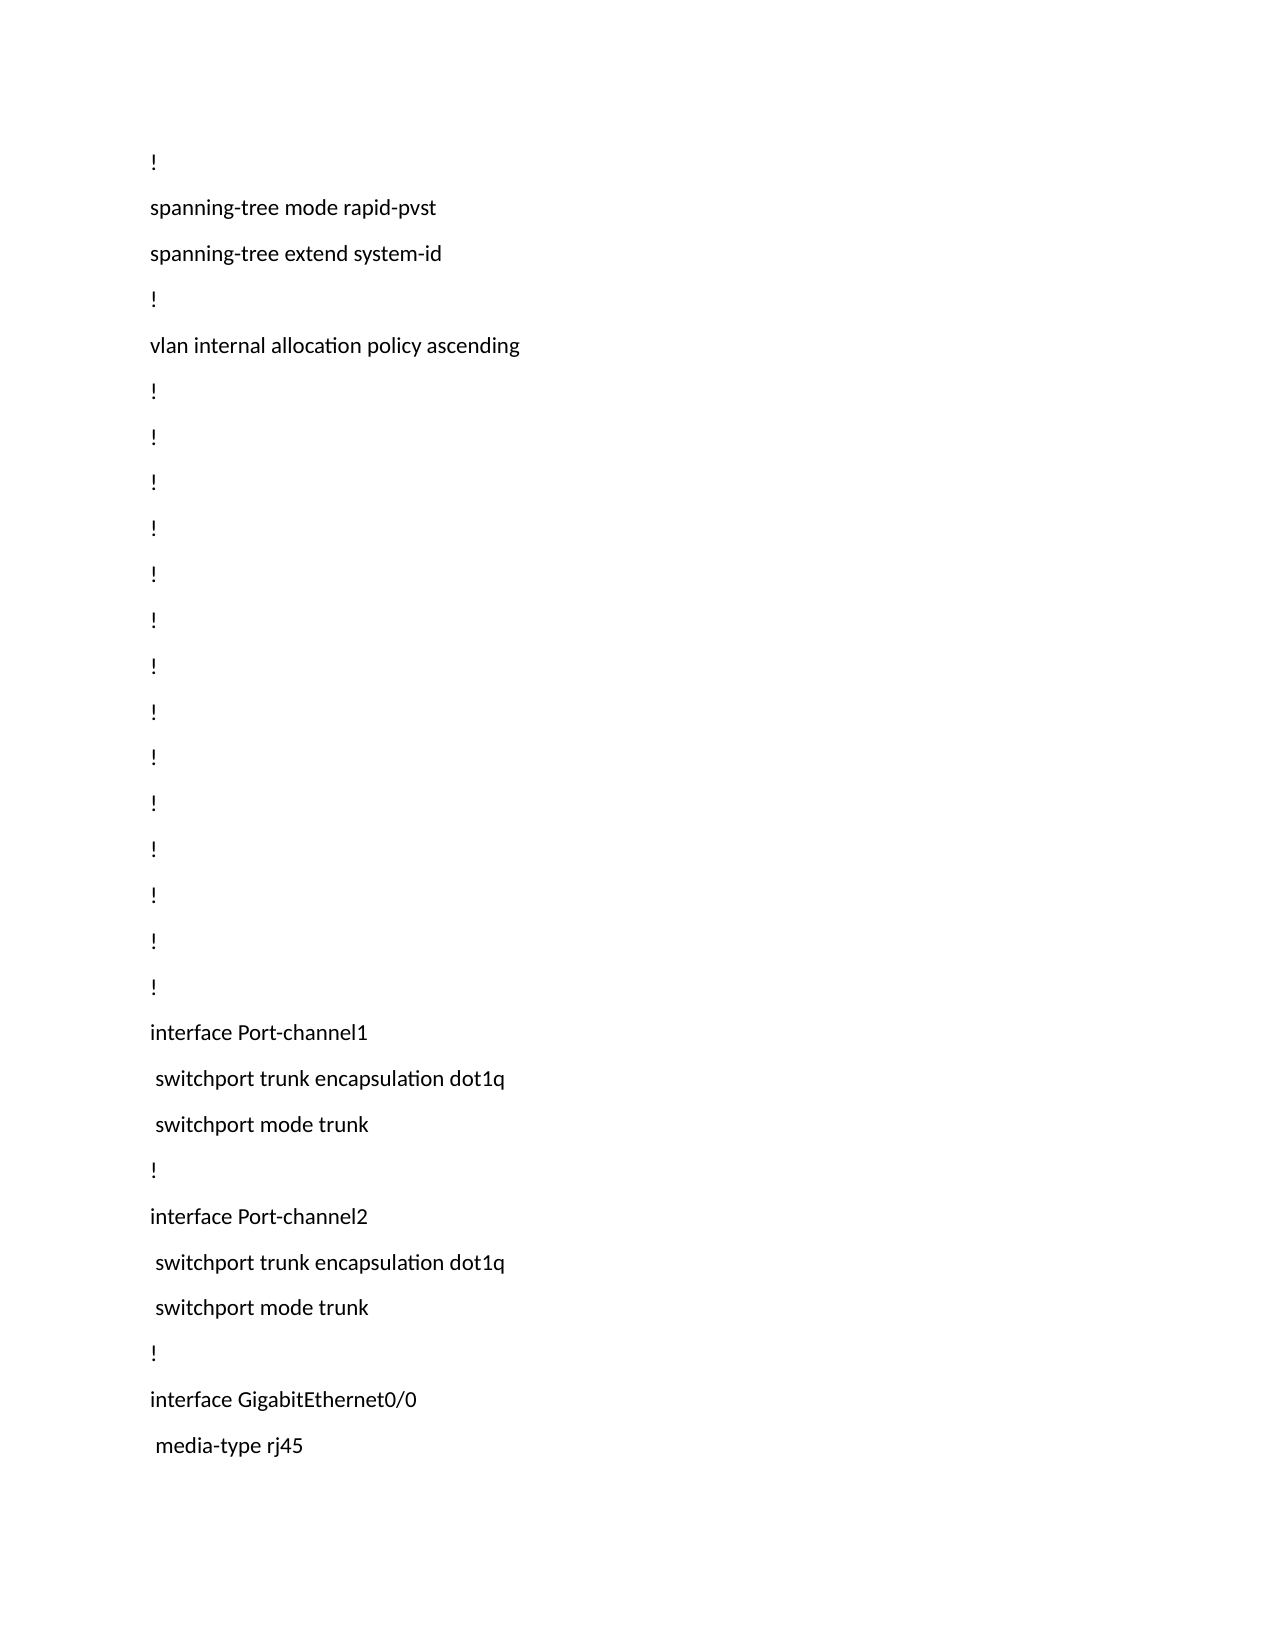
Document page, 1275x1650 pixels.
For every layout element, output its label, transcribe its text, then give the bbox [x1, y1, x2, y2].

text switchport mode trunk [150, 1296, 1125, 1321]
text vlan internal allocation policy ascending [150, 333, 1125, 358]
text ! [150, 654, 1125, 679]
text switchport mode trunk [150, 1112, 1125, 1137]
text ! [150, 1342, 1125, 1367]
text media-type rj45 [150, 1433, 1125, 1458]
text ! [150, 471, 1125, 496]
text spanning-tree extend system-id [150, 242, 1125, 267]
text interface Port-channel1 [150, 1021, 1125, 1046]
text ! [150, 562, 1125, 587]
text ! [150, 517, 1125, 542]
text ! [150, 287, 1125, 312]
text interface GigabitEthernet0/0 [150, 1387, 1125, 1412]
text ! [150, 792, 1125, 817]
text ! [150, 608, 1125, 633]
text ! [150, 746, 1125, 771]
text ! [150, 883, 1125, 908]
text ! [150, 929, 1125, 954]
text ! [150, 150, 1125, 175]
text ! [150, 425, 1125, 450]
text ! [150, 837, 1125, 862]
text switchport trunk encapsulation dot1q [150, 1067, 1125, 1092]
text ! [150, 1158, 1125, 1183]
text ! [150, 700, 1125, 725]
text interface Port-channel2 [150, 1204, 1125, 1229]
text ! [150, 379, 1125, 404]
text switchport trunk encapsulation dot1q [150, 1250, 1125, 1275]
text ! [150, 975, 1125, 1000]
text spanning-tree mode rapid-pvst [150, 196, 1125, 221]
